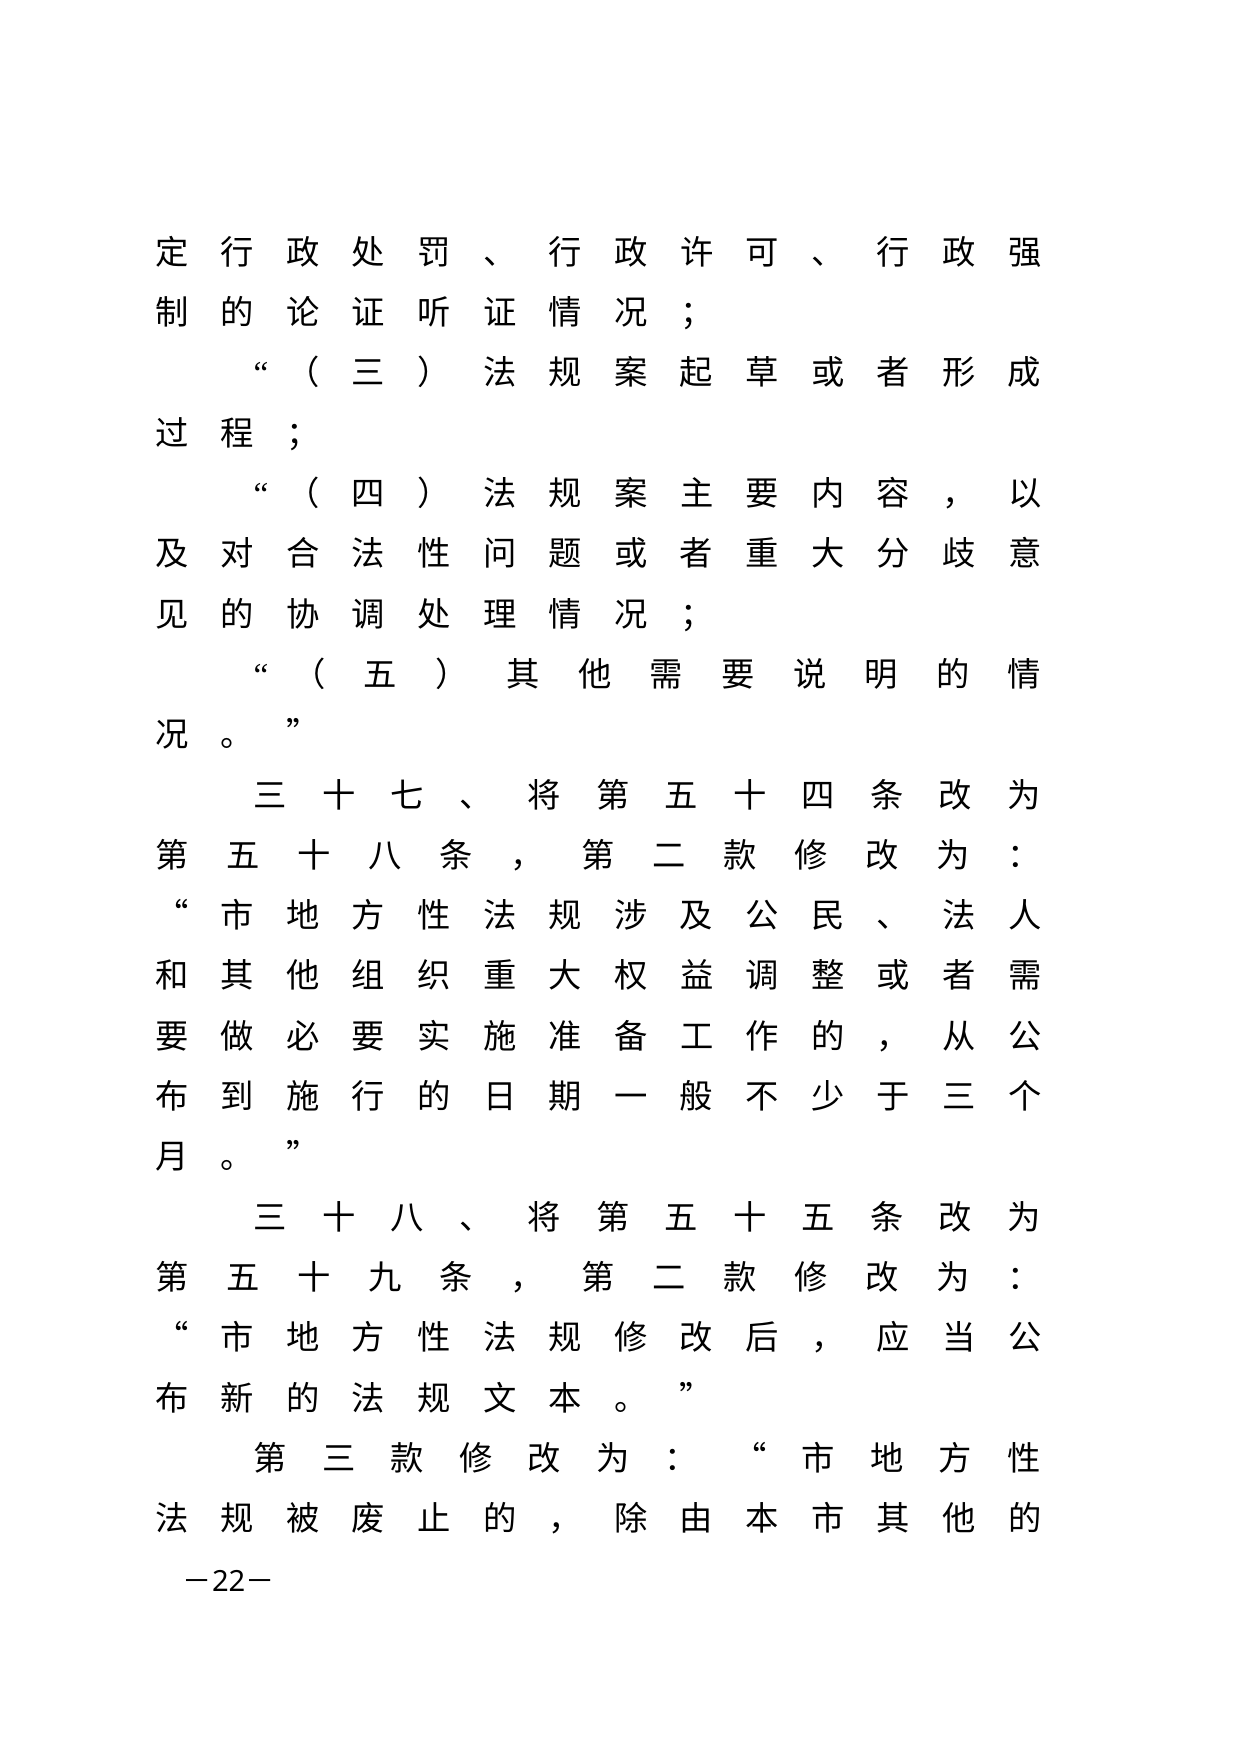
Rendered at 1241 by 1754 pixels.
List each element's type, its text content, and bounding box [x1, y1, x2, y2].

list “（五）其他需要说明的情况。” [155, 642, 1073, 762]
list 第三款修改为：“市地方性法规被废止的，除由本市其他的地方性法规规定废止该地方性法规的以外，由市人民代表大会常务委员会发布公告予以公布。” [155, 1426, 1073, 1546]
list “（二）立法的主要依据和设定行政处罚、行政许可、行政强制的论证听证情况； [155, 219, 1073, 340]
list “（四）法规案主要内容，以及对合法性问题或者重大分歧意见的协调处理情况； [155, 461, 1073, 642]
list 三十七、将第五十四条改为第五十八条，第二款修改为：“市地方性法规涉及公民、法人和其他组织重大权益调整或者需要做必要实施准备工作的，从公布到施行的日期一般不少于三个月。” [155, 762, 1073, 1184]
list 三十八、将第五十五条改为第五十九条，第二款修改为：“市地方性法规修改后，应当公布新的法规文本。” [155, 1184, 1073, 1426]
list “（三）法规案起草或者形成过程； [155, 340, 1073, 461]
